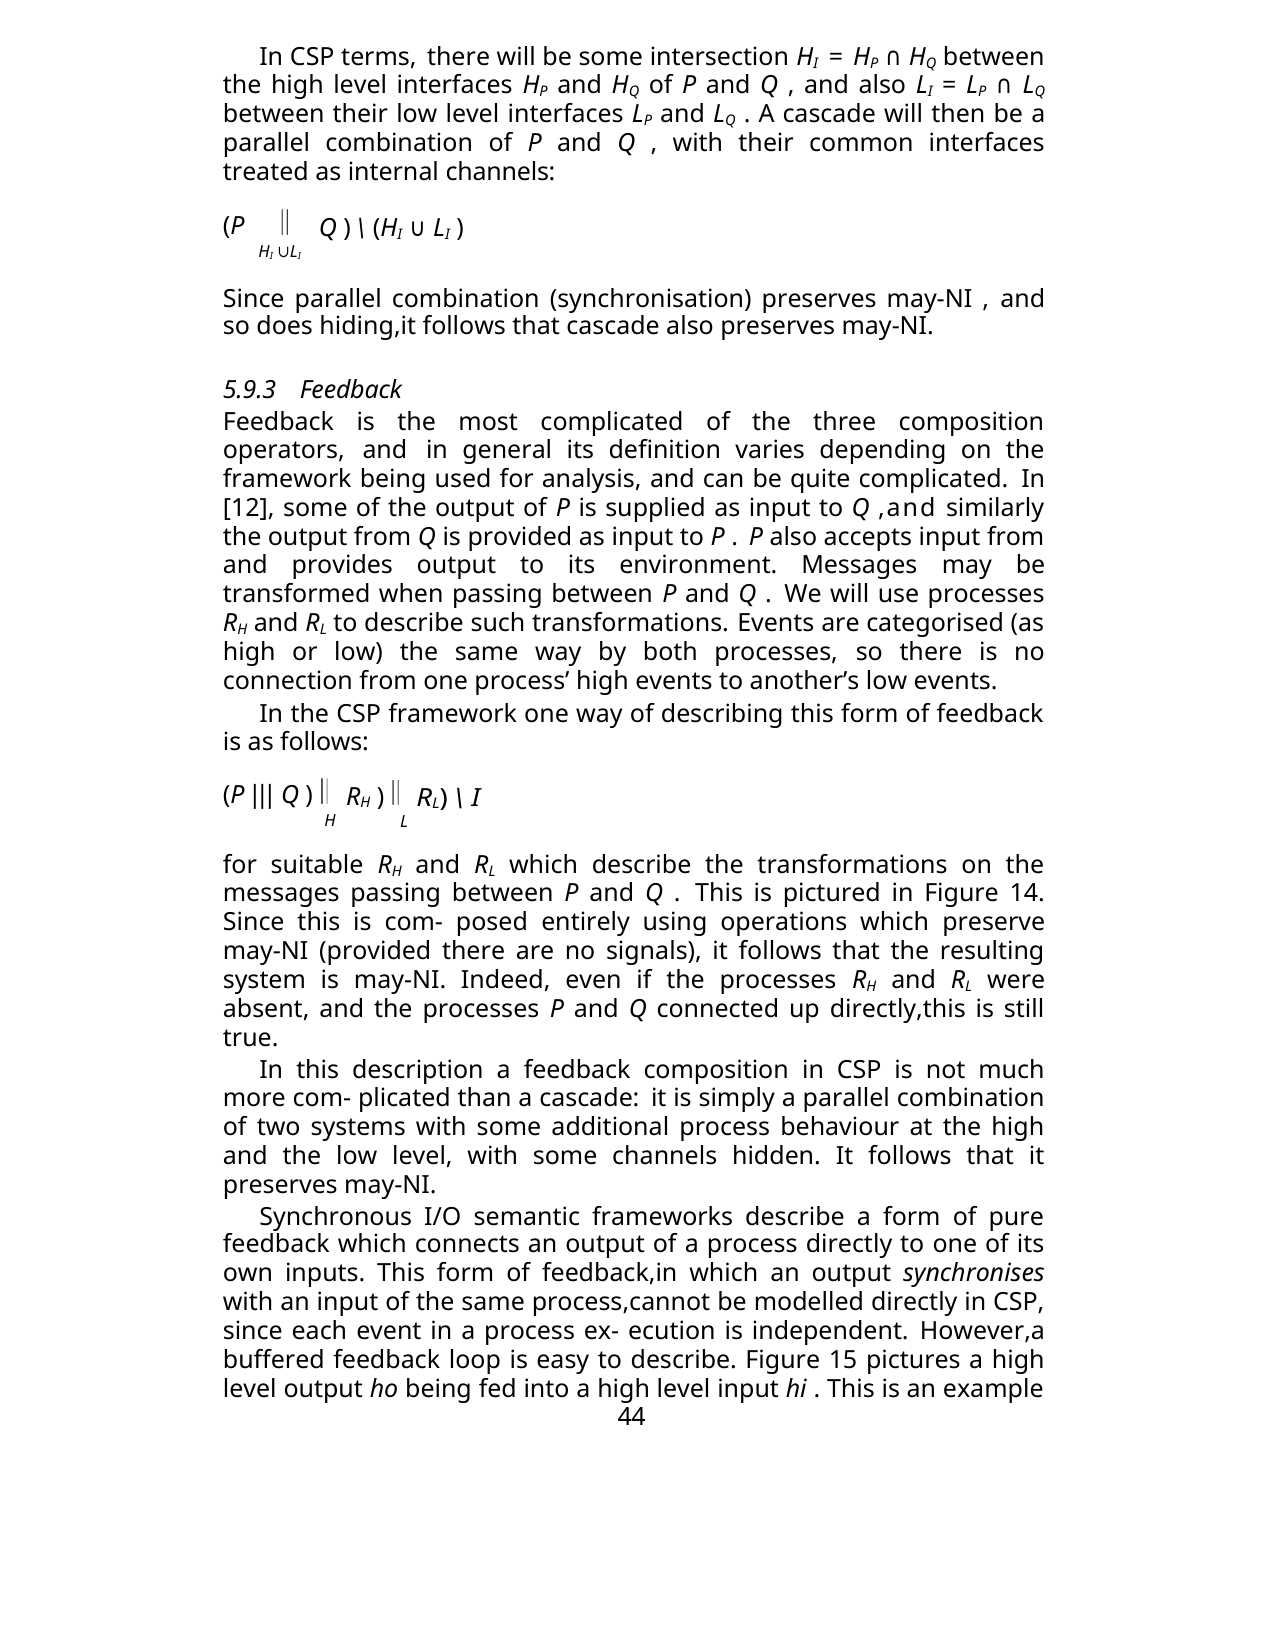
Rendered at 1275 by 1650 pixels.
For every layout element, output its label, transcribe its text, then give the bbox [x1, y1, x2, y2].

text (P ||| Q ) [223, 778, 336, 810]
text In CSP terms, there will be some intersection HI = HP ∩ HQ between the high level interfaces HP and HQ of P and Q , and also LI = LP ∩ LQ between their low level interfaces LP and LQ . A cascade will then be a parallel combination of P and Q , with their common interfaces treated as internal channels: [223, 43, 1045, 187]
text Feedback is the most complicated of the three composition operators, and in general its definition varies depending on the framework being used for analysis, and can be quite complicated. In [12], some of the output of P is supplied as input to Q ,and similarly the output from Q is provided as input to P . P also accepts input from and provides output to its environment. Messages may be transformed when passing between P and Q . We will use processes RH and RL to describe such transformations. Events are categorised (as high or low) the same way by both processes, so there is no connection from one process’ high events to another’s low events. [223, 407, 1045, 697]
text (P [223, 208, 309, 241]
text HI ∪LI [258, 241, 309, 261]
text Q ) \ (HI ∪ LI ) [318, 209, 1096, 243]
text In the CSP framework one way of describing this form of feedback is as follows: [223, 699, 1045, 757]
text In this description a feedback composition in CSP is not much more com- plicated than a cascade: it is simply a parallel combination of two systems with some additional process behaviour at the high and the low level, with some channels hidden. It follows that it preserves may-NI. [223, 1056, 1045, 1200]
list Feedback [223, 371, 1096, 405]
picture [392, 780, 399, 805]
text for suitable RH and RL which describe the transformations on the messages passing between P and Q . This is pictured in Figure 14. Since this is com- posed entirely using operations which preserve may-NI (provided there are no signals), it follows that the resulting system is may-NI. Indeed, even if the processes RH and RL were absent, and the processes P and Q connected up directly,this is still true. [223, 851, 1045, 1053]
text Since parallel combination (synchronisation) preserves may-NI , and so does hiding,it follows that cascade also preserves may-NI. [223, 284, 1045, 342]
text RL) \ I [416, 779, 1096, 813]
text H [179, 810, 336, 831]
text L [341, 811, 409, 832]
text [223, 1202, 1045, 1405]
text RH ) [346, 779, 409, 811]
picture [281, 209, 288, 235]
picture [321, 778, 328, 804]
